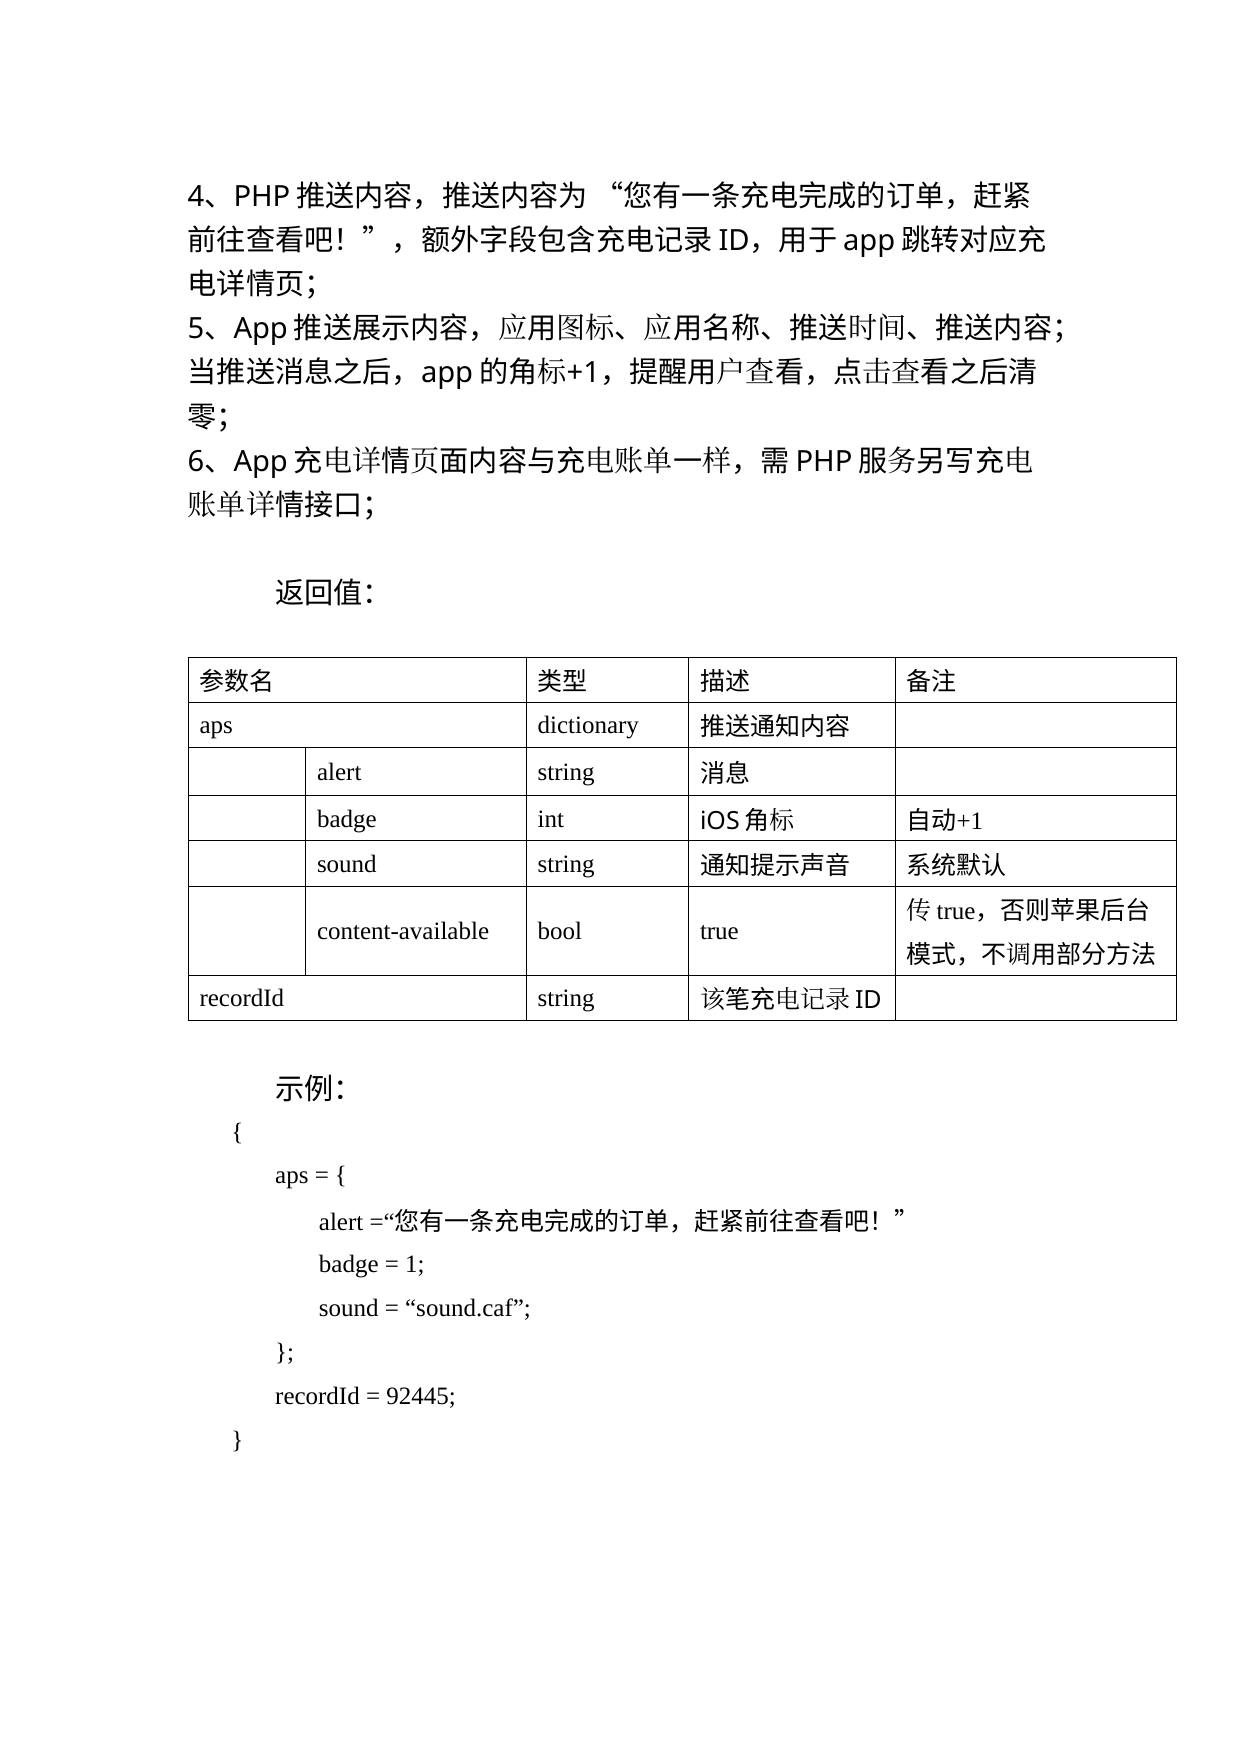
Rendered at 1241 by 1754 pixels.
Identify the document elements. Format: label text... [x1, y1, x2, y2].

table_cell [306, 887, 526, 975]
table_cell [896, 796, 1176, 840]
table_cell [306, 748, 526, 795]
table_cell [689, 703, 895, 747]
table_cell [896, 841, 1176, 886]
text aps = { [187, 1153, 1053, 1197]
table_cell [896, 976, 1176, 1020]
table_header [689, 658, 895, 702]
text }; [187, 1329, 1053, 1373]
text sound = “sound.caf”; [187, 1285, 1053, 1329]
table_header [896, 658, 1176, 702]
text 返回值： [231, 568, 1053, 613]
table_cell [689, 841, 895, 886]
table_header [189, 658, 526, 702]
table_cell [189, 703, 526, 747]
text recordId = 92445; [187, 1373, 1053, 1417]
text } [187, 1417, 1053, 1461]
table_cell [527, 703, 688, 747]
text 5、App推送展示内容，应用图标、应用名称、推送时间、推送内容；当推送消息之后，app的角标+1，提醒用户查看，点击查看之后清零； [187, 304, 1053, 436]
text 6、App充电详情页面内容与充电账单一样，需PHP服务另写充电账单详情接口； [187, 436, 1053, 524]
text 示例： [187, 1065, 1053, 1109]
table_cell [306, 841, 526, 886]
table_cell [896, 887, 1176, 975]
text { [187, 1109, 1053, 1153]
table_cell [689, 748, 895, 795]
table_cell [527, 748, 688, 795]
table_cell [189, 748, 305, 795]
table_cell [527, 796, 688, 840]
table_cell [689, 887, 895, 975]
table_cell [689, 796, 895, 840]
text badge = 1; [187, 1241, 1053, 1285]
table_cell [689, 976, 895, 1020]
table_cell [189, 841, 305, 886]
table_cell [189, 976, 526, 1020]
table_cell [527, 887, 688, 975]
text 4、PHP推送内容，推送内容为 “您有一条充电完成的订单，赶紧前往查看吧！”，额外字段包含充电记录ID，用于app跳转对应充电详情页； [187, 172, 1053, 304]
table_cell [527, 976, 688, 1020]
text alert =“您有一条充电完成的订单，赶紧前往查看吧！” [187, 1197, 1053, 1241]
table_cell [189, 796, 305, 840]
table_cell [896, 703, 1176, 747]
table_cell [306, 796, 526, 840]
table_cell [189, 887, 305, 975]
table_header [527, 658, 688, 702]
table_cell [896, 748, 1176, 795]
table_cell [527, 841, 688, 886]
